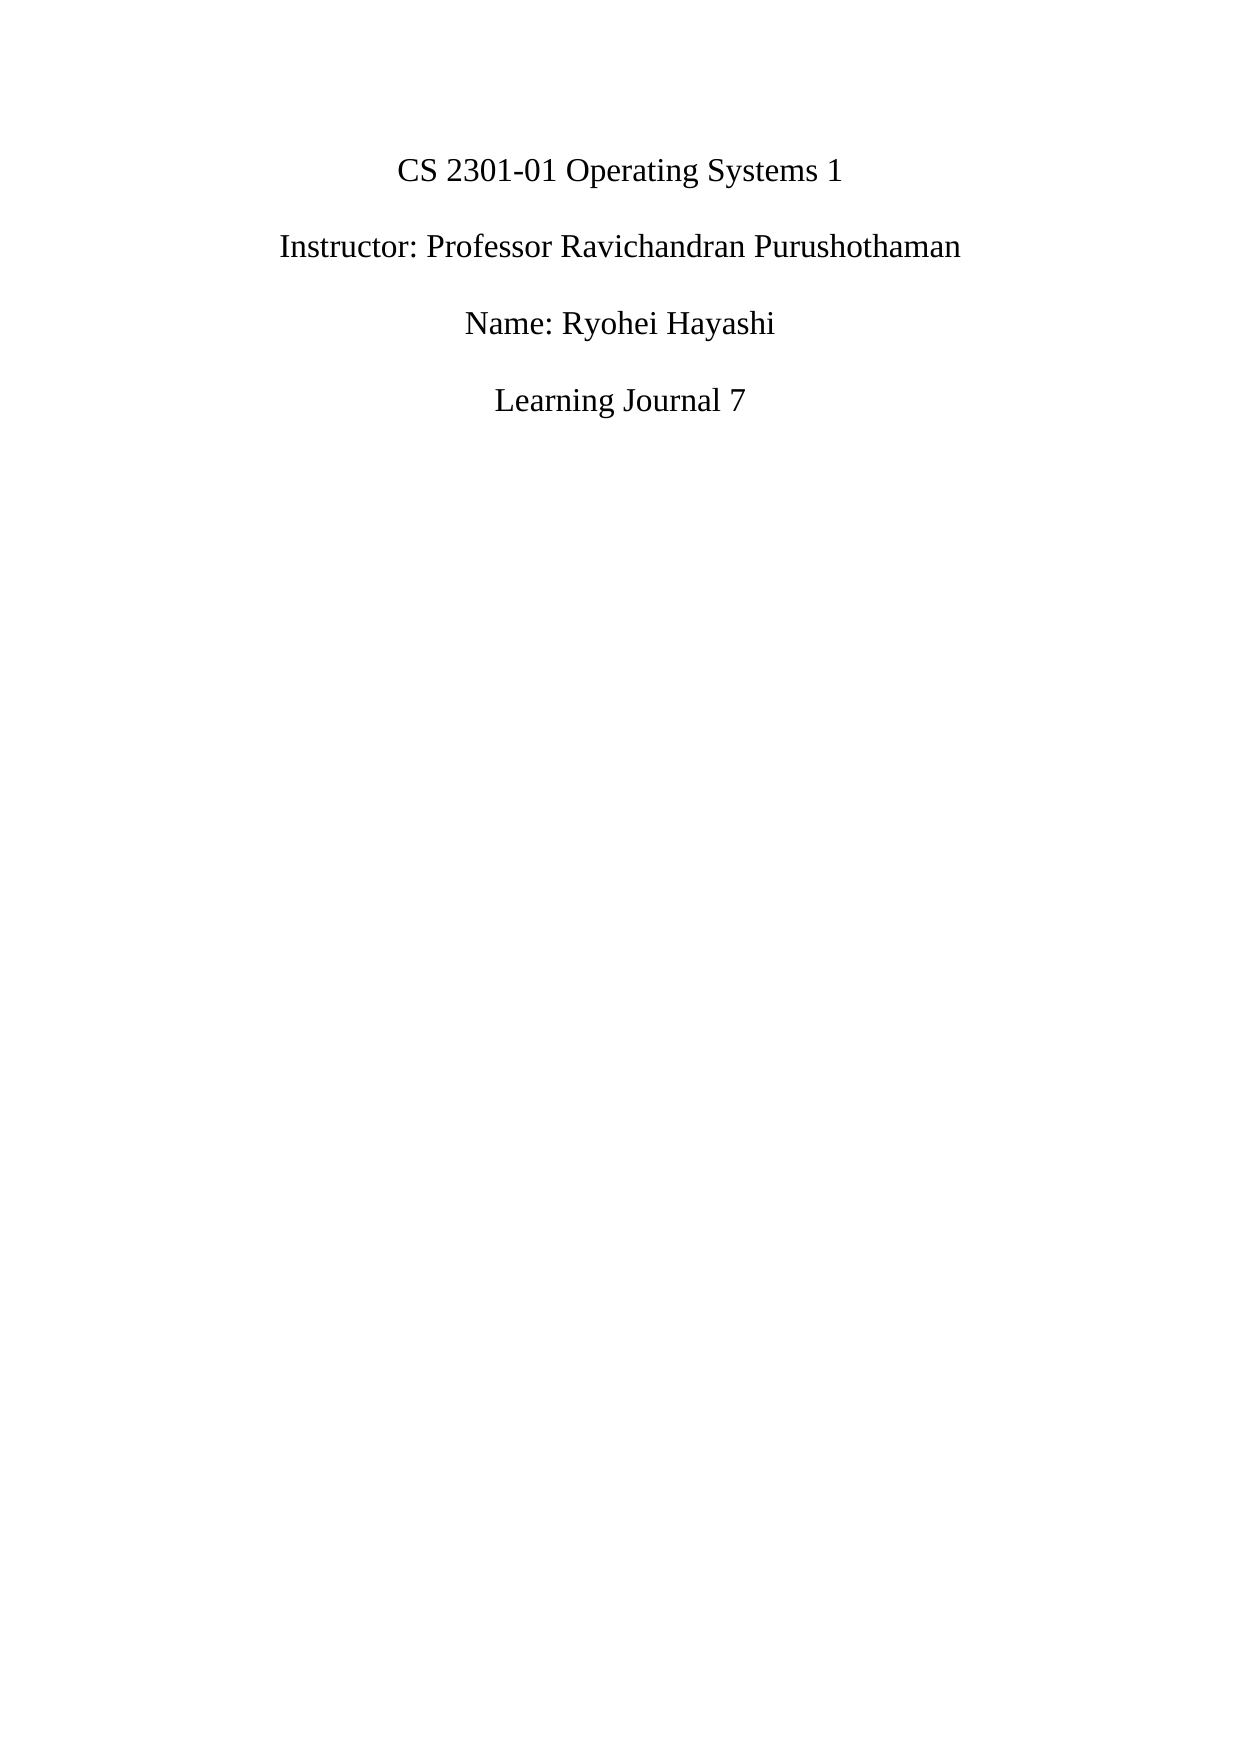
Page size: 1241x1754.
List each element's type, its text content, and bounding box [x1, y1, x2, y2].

text Name: Ryohei Hayashi [150, 303, 1090, 342]
text CS 2301-01 Operating Systems 1 [150, 150, 1090, 188]
text Learning Journal 7 [150, 380, 1090, 418]
text Instructor: Professor Ravichandran Purushothaman [150, 227, 1090, 265]
